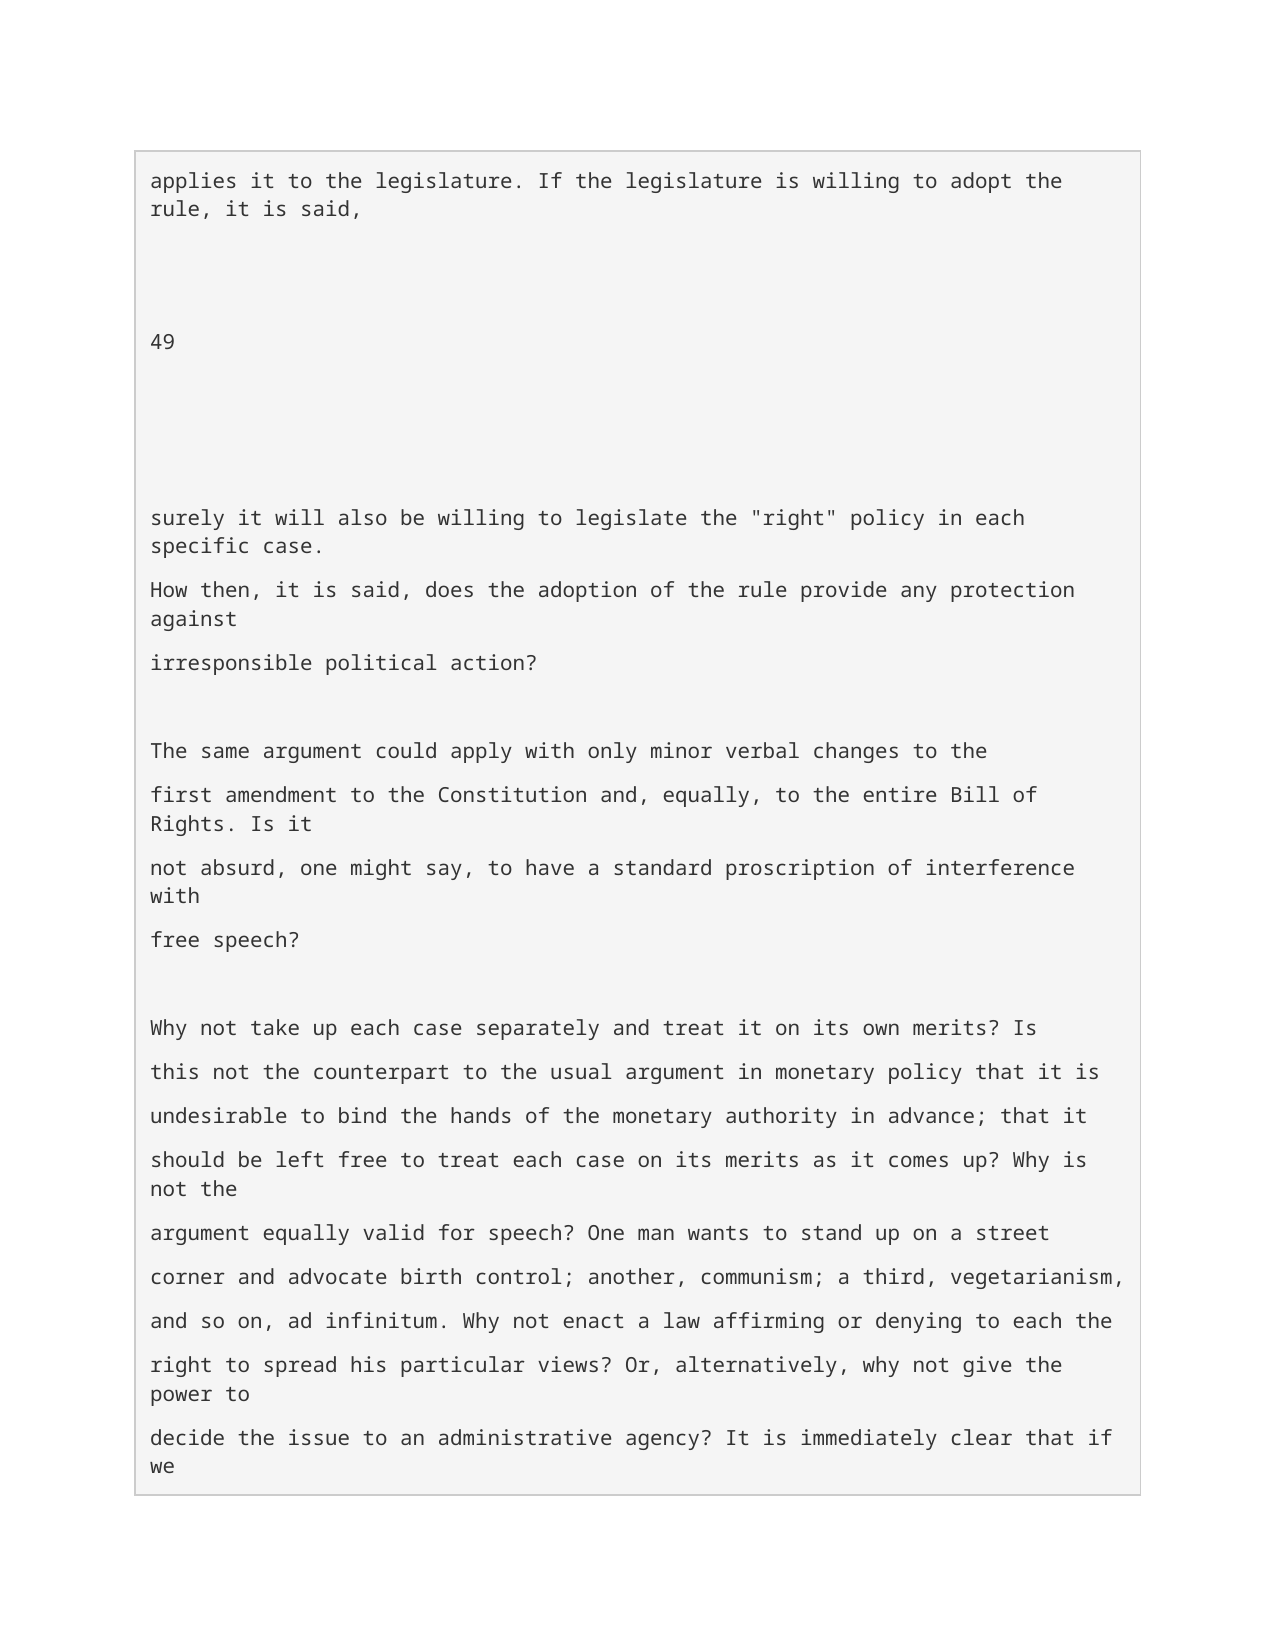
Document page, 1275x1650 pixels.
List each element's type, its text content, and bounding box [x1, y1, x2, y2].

text The same argument could apply with only minor verbal changes to the [136, 720, 1140, 764]
text and so on, ad infinitum. Why not enact a law affirming or denying to each the [136, 1290, 1140, 1334]
text first amendment to the Constitution and, equally, to the entire Bill of Rights. Is it [136, 764, 1140, 837]
text How then, it is said, does the adoption of the rule provide any protection against [136, 559, 1140, 632]
text not absurd, one might say, to have a standard proscription of interference with [136, 837, 1140, 909]
text Why not take up each case separately and treat it on its own merits? Is [136, 997, 1140, 1041]
text undesirable to bind the hands of the monetary authority in advance; that it [136, 1085, 1140, 1129]
text decide the issue to an administrative agency? It is immediately clear that if we [136, 1407, 1140, 1494]
text corner and advocate birth control; another, communism; a third, vegetarianism, [136, 1246, 1140, 1290]
text irresponsible political action? [136, 632, 1140, 676]
text argument equally valid for speech? One man wants to stand up on a street [136, 1202, 1140, 1246]
text should be left free to treat each case on its merits as it comes up? Why is not the [136, 1129, 1140, 1202]
text 49 [136, 311, 1140, 355]
text free speech? [136, 909, 1140, 953]
text this not the counterpart to the usual argument in monetary policy that it is [136, 1041, 1140, 1085]
text applies it to the legislature. If the legislature is willing to adopt the rule, it is said, [136, 152, 1140, 222]
text surely it will also be willing to legislate the "right" policy in each specific case. [136, 487, 1140, 559]
text right to spread his particular views? Or, alternatively, why not give the power to [136, 1334, 1140, 1407]
